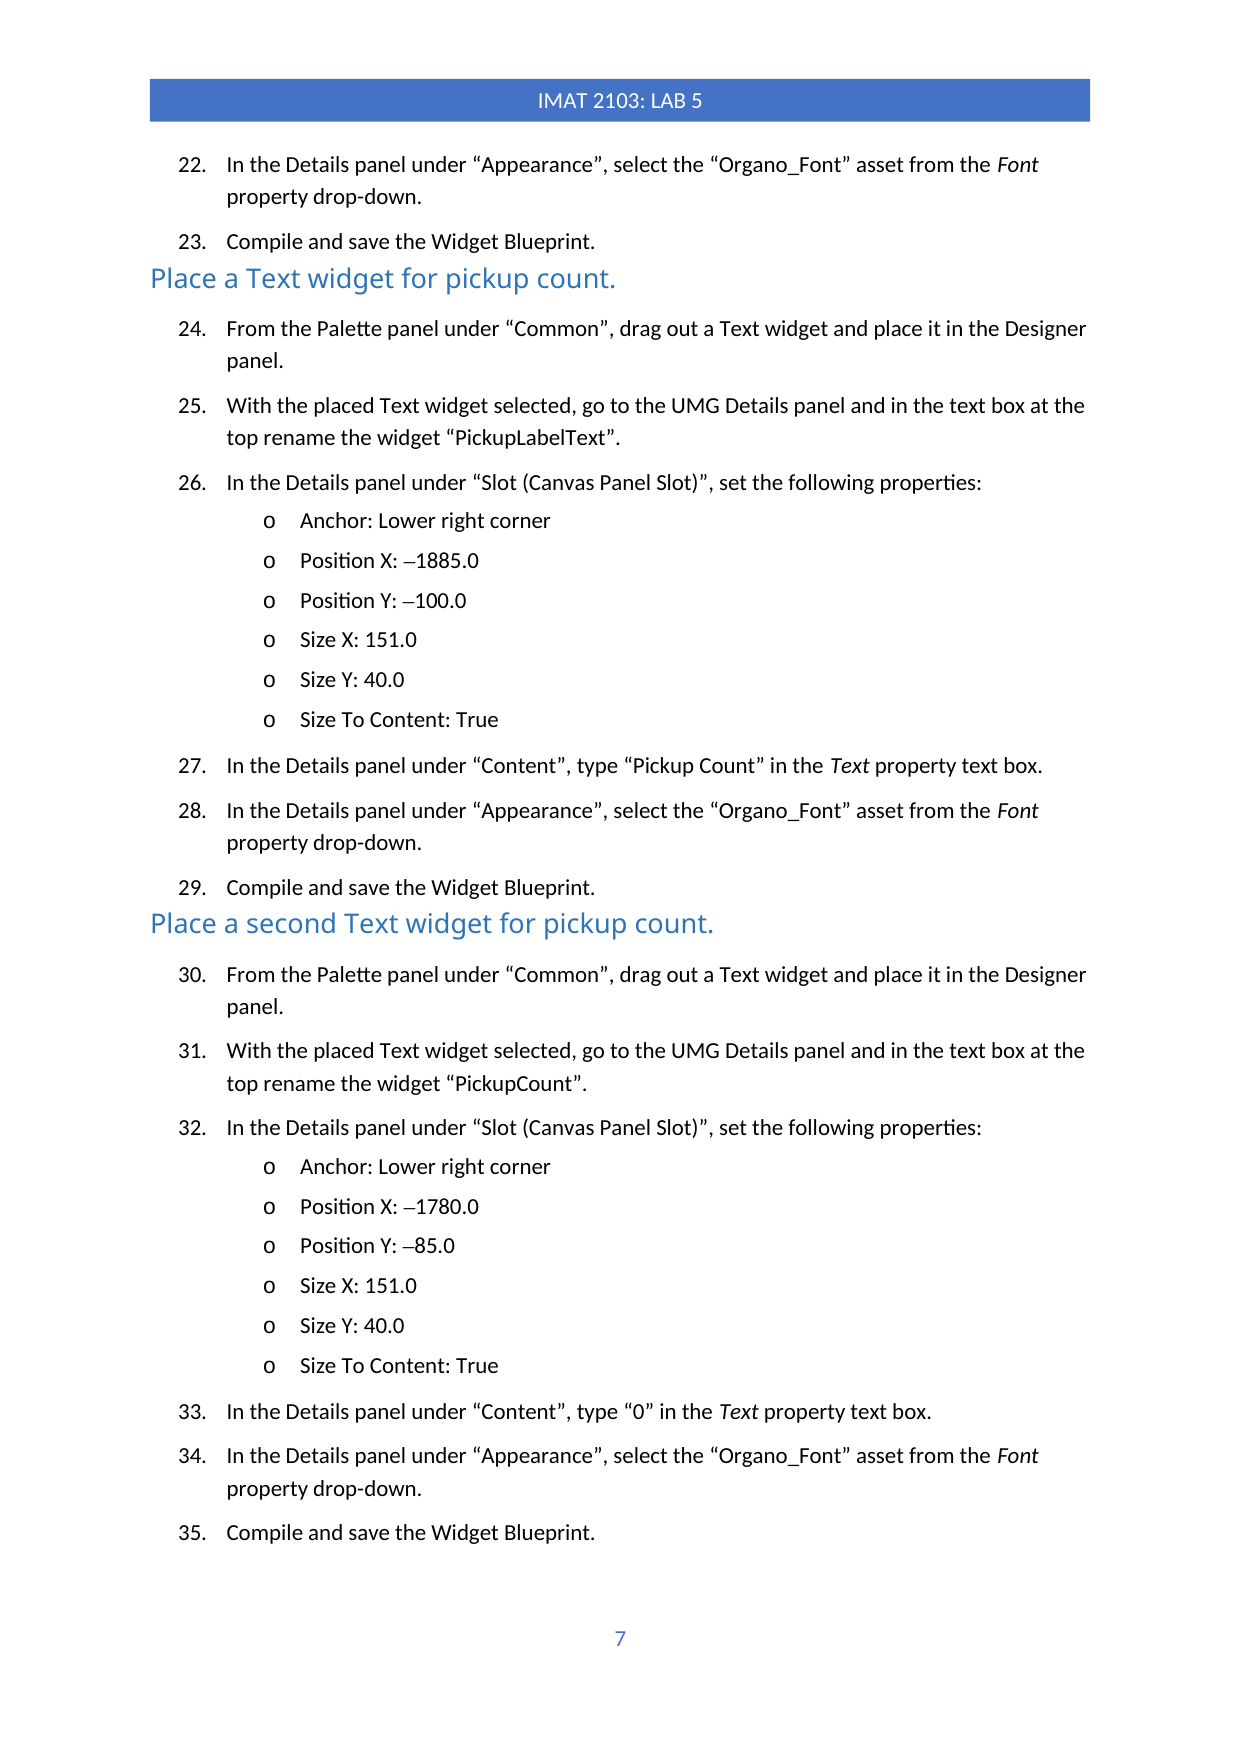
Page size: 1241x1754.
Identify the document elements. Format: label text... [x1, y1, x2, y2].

subtitle Place a second Text widget for pickup count. [150, 905, 1090, 942]
list Size Y: 40.0 [262, 1311, 1090, 1340]
list With the placed Text widget selected, go to the UMG Details panel and in the text box at the top rename the widget “PickupCount”. [207, 1037, 1090, 1097]
list Position Y: –85.0 [262, 1232, 1090, 1261]
list Size Y: 40.0 [262, 665, 1090, 694]
list In the Details panel under “Content”, type “Pickup Count” in the Text property text box. [207, 751, 1090, 779]
list In the Details panel under “Content”, type “0” in the Text property text box. [207, 1397, 1090, 1425]
subtitle Place a Text widget for pickup count. [150, 259, 1090, 296]
list From the Palette panel under “Common”, drag out a Text widget and place it in the Designer panel. [207, 314, 1090, 374]
list With the placed Text widget selected, go to the UMG Details panel and in the text box at the top rename the widget “PickupLabelText”. [207, 391, 1090, 451]
list Size To Content: True [262, 1351, 1090, 1380]
list Compile and save the Widget Blueprint. [207, 873, 1090, 901]
list In the Details panel under “Appearance”, select the “Organo_Font” asset from the Font property drop-down. [207, 150, 1090, 210]
list In the Details panel under “Appearance”, select the “Organo_Font” asset from the Font property drop-down. [207, 796, 1090, 856]
list Size To Content: True [262, 705, 1090, 734]
list Size X: 151.0 [262, 1271, 1090, 1301]
list Position X: –1780.0 [262, 1192, 1090, 1221]
list Position Y: –100.0 [262, 586, 1090, 615]
list Anchor: Lower right corner [262, 506, 1090, 535]
list Size X: 151.0 [262, 626, 1090, 655]
list Position X: –1885.0 [262, 546, 1090, 575]
list In the Details panel under “Slot (Canvas Panel Slot)”, set the following properties: [207, 468, 1090, 496]
list In the Details panel under “Appearance”, select the “Organo_Font” asset from the Font property drop-down. [207, 1442, 1090, 1502]
list Compile and save the Widget Blueprint. [207, 227, 1090, 255]
list In the Details panel under “Slot (Canvas Panel Slot)”, set the following properties: [207, 1113, 1090, 1142]
list Compile and save the Widget Blueprint. [207, 1518, 1090, 1547]
list Anchor: Lower right corner [262, 1152, 1090, 1181]
list From the Palette panel under “Common”, drag out a Text widget and place it in the Designer panel. [207, 960, 1090, 1020]
